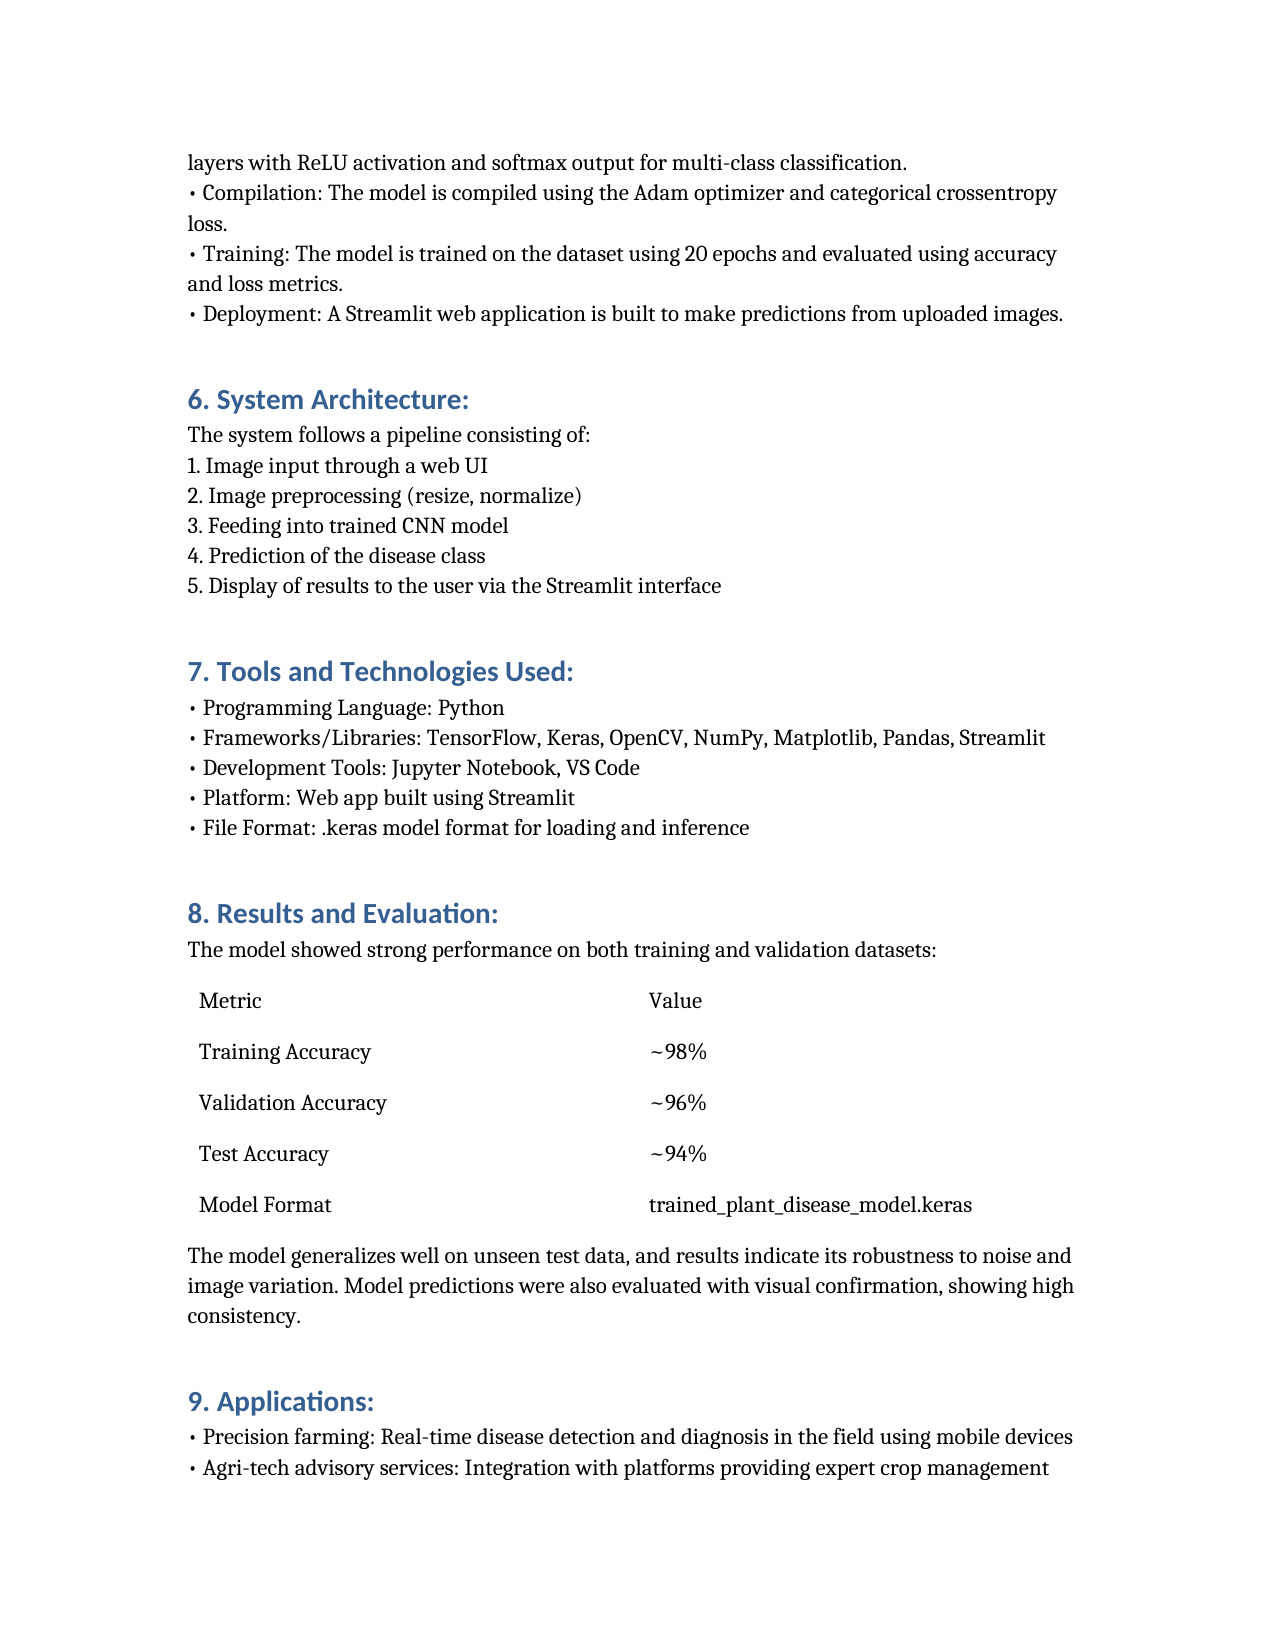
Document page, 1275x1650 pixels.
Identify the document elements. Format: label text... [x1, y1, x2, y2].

subtitle 7. Tools and Technologies Used: [187, 653, 1087, 689]
table_cell Test Accuracy [188, 1141, 637, 1192]
table_cell ~94% [638, 1141, 1087, 1192]
table_cell Training Accuracy [188, 1039, 637, 1089]
table_cell Model Format [188, 1192, 637, 1243]
text • Programming Language: Python • Frameworks/Libraries: TensorFlow, Keras, OpenCV, NumPy, Matplotlib, Pandas, Streamlit • Development Tools: Jupyter Notebook, VS Code • Platform: Web app built using Streamlit • File Format: .keras model format for loading and inference [187, 694, 1087, 842]
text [187, 1424, 1087, 1481]
text The system follows a pipeline consisting of: 1. Image input through a web UI 2. Image preprocessing (resize, normalize) 3. Feeding into trained CNN model 4. Prediction of the disease class 5. Display of results to the user via the Streamlit interface [187, 422, 1087, 599]
text The model generalizes well on unseen test data, and results indicate its robustness to noise and image variation. Model predictions were also evaluated with visual confirmation, showing high consistency. [187, 1243, 1087, 1329]
table_cell trained_plant_disease_model.keras [638, 1192, 1087, 1243]
table_cell Validation Accuracy [188, 1090, 637, 1141]
table_header Metric [188, 988, 637, 1038]
subtitle 9. Applications: [187, 1383, 1087, 1419]
table_header Value [638, 988, 1087, 1038]
table_cell ~98% [638, 1039, 1087, 1089]
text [187, 150, 1087, 327]
subtitle 6. System Architecture: [187, 381, 1087, 417]
subtitle 8. Results and Evaluation: [187, 895, 1087, 931]
text The model showed strong performance on both training and validation datasets: [187, 936, 1087, 963]
table_cell ~96% [638, 1090, 1087, 1141]
